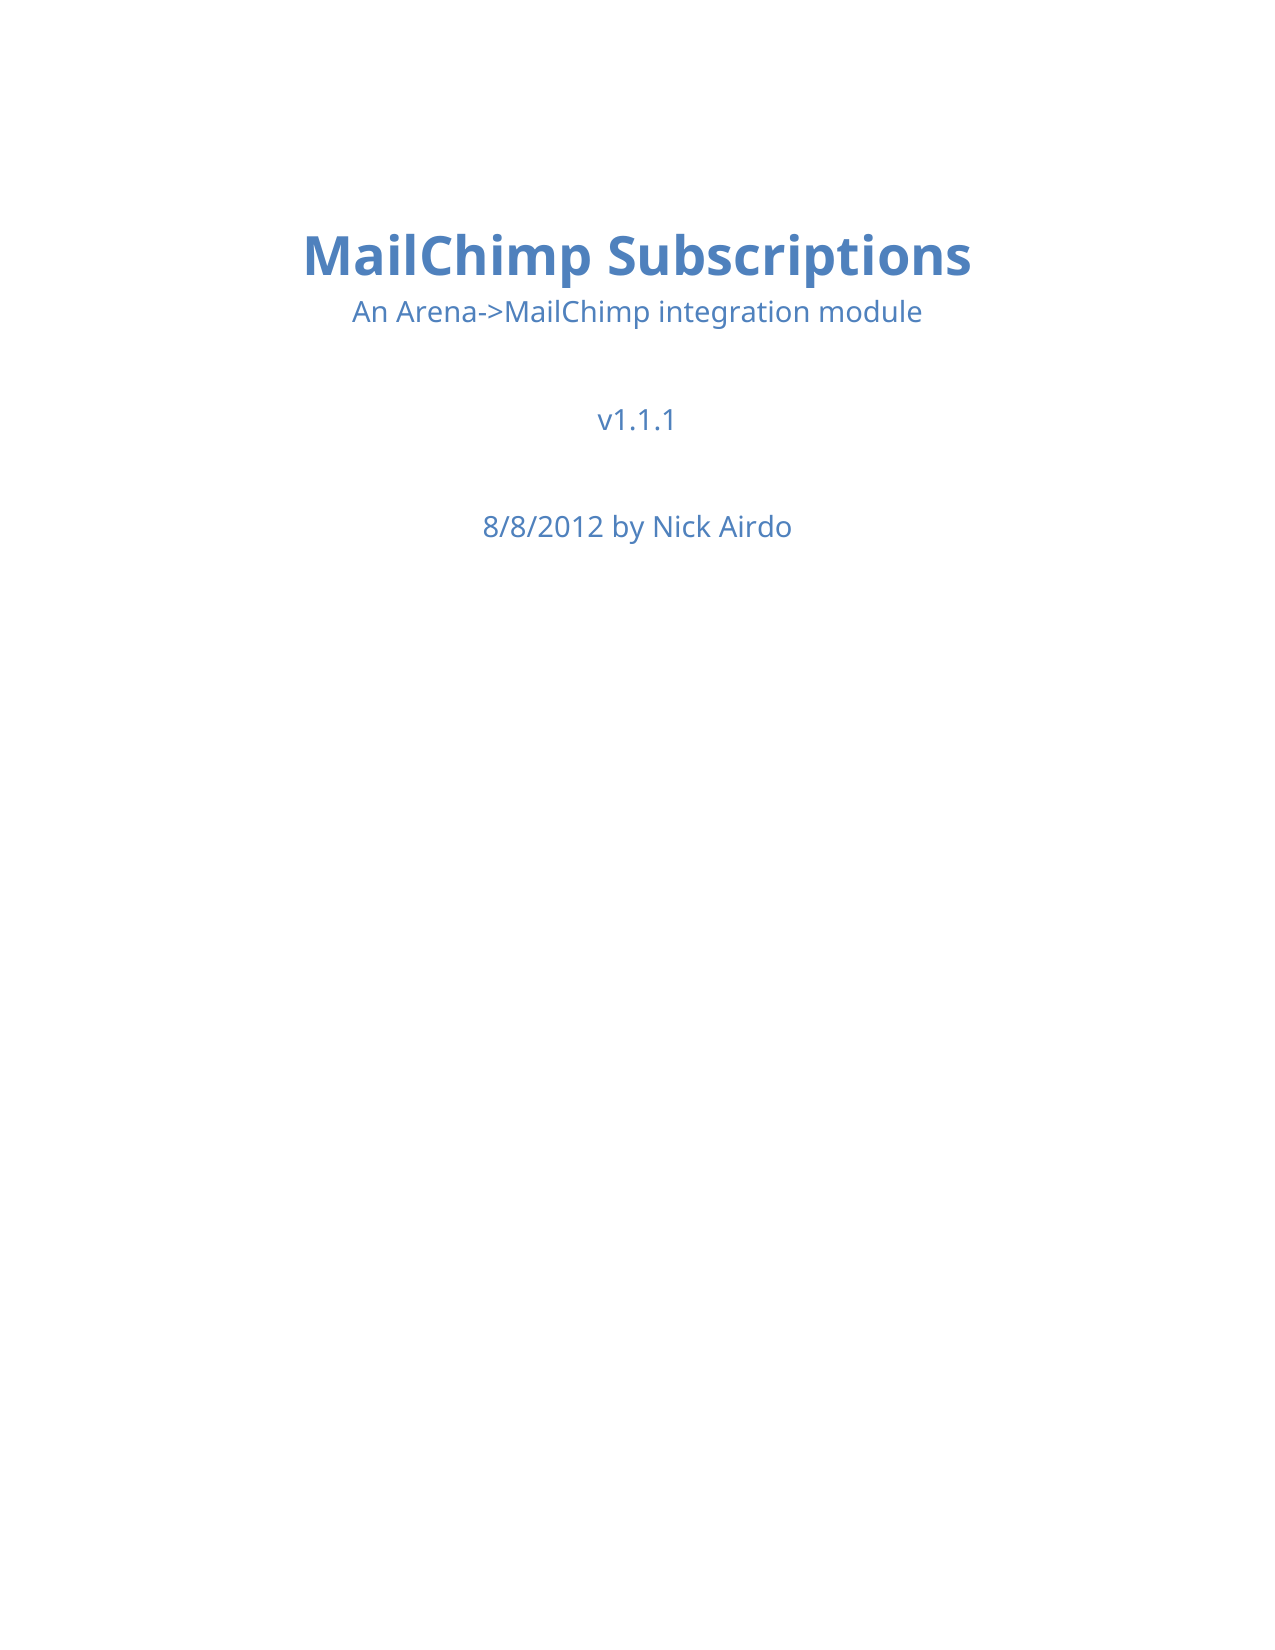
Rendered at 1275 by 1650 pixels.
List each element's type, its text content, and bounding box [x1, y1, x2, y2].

text 8/8/2012 by Nick Airdo [180, 507, 1095, 546]
text v1.1.1 [180, 399, 1095, 438]
text An Arena->MailChimp integration module [180, 291, 1095, 331]
text MailChimp Subscriptions [180, 217, 1095, 291]
